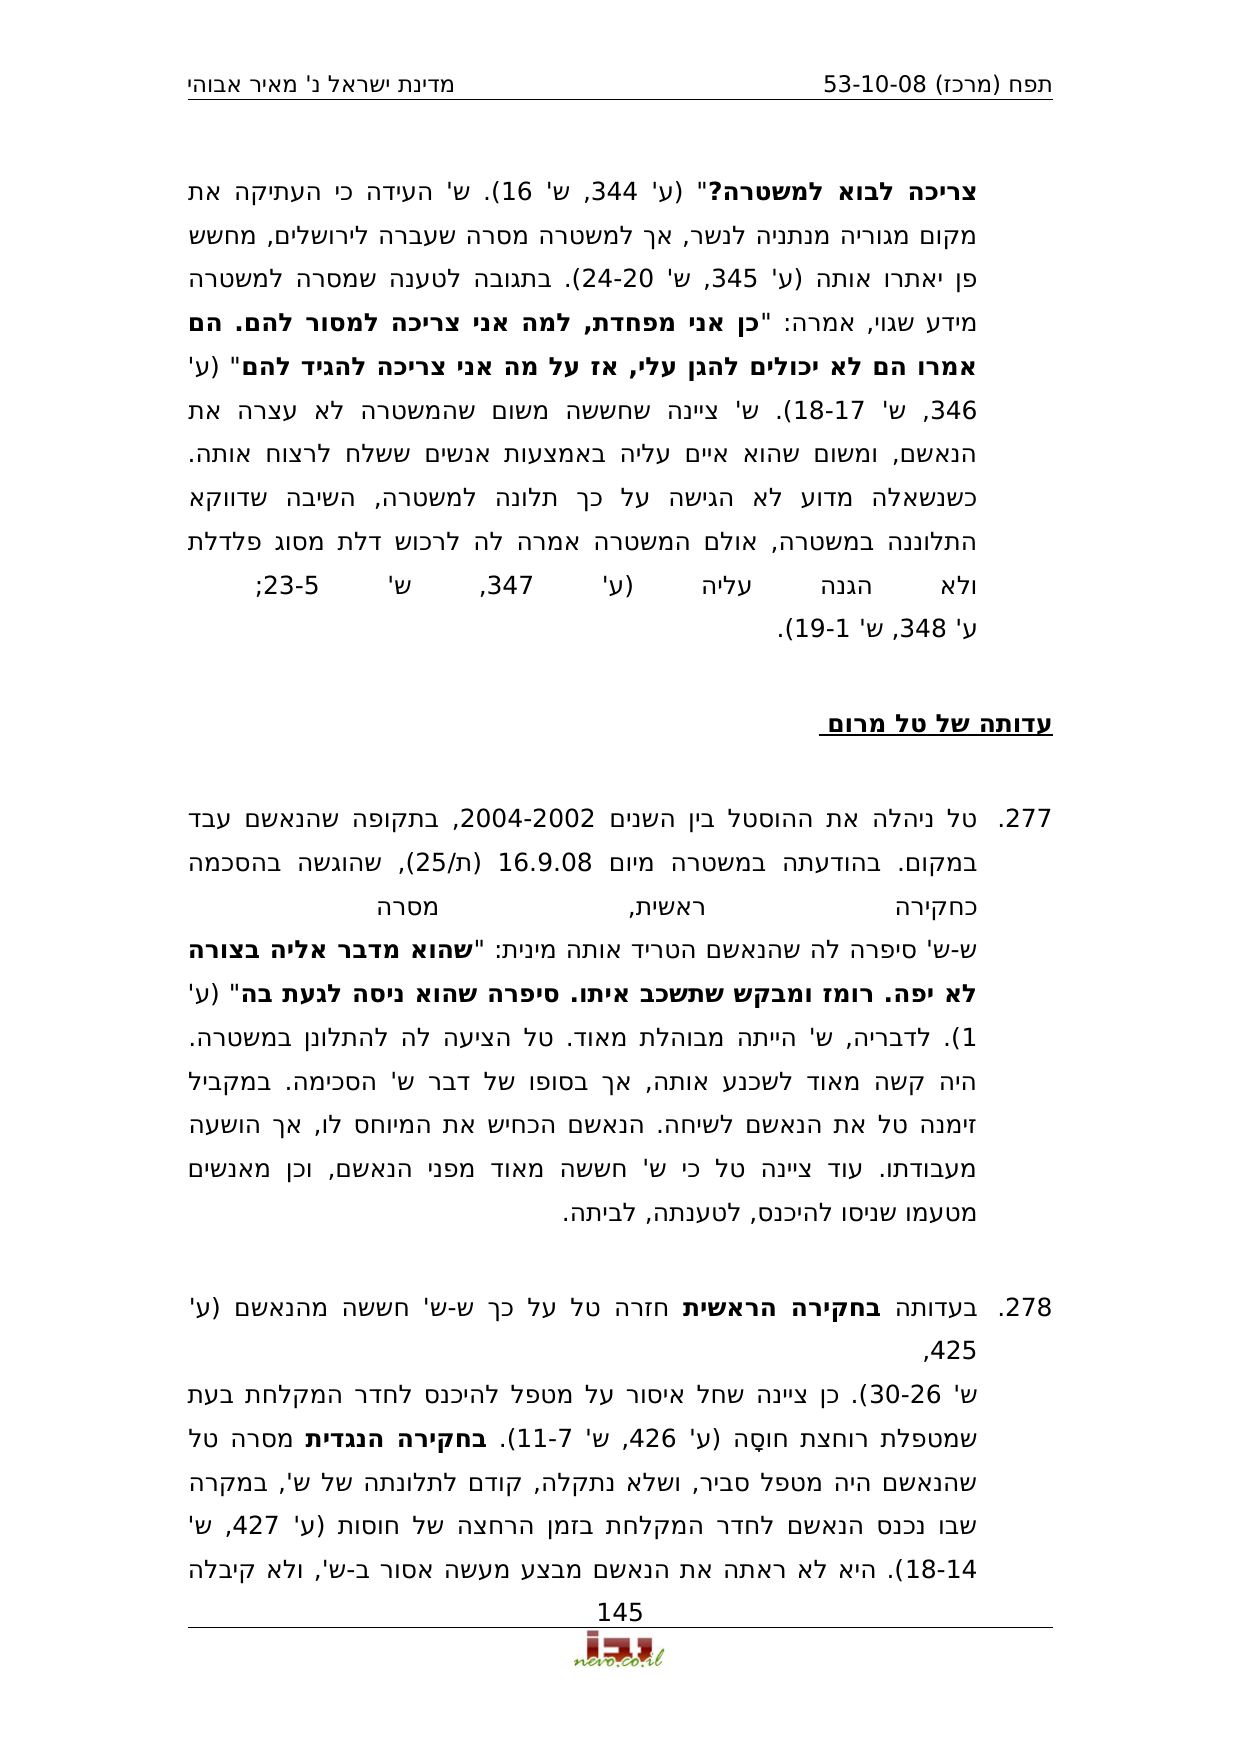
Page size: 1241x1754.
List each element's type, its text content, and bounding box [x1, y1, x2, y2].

picture [574, 1630, 666, 1668]
text עדותה של טל מרום [187, 709, 1053, 739]
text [187, 1293, 1053, 1584]
text 277. טל ניהלה את ההוסטל בין השנים 2004-2002, בתקופה שהנאשם עבד במקום. בהודעתה במשטרה מיום 16.9.08 (ת/25), שהוגשה בהסכמה כחקירה ראשית, מסרה ש-ש' סיפרה לה שהנאשם הטריד אותה מינית: "שהוא מדבר אליה בצורה לא יפה. רומז ומבקש שתשכב איתו. סיפרה שהוא ניסה לגעת בה" (ע' 1). לדבריה, ש' הייתה מבוהלת מאוד. טל הציעה לה להתלונן במשטרה. היה קשה מאוד לשכנע אותה, אך בסופו של דבר ש' הסכימה. במקביל זימנה טל את הנאשם לשיחה. הנאשם הכחיש את המיוחס לו, אך הושעה מעבודתו. עוד ציינה טל כי ש' חששה מאוד מפני הנאשם, וכן מאנשים מטעמו שניסו להיכנס, לטענתה, לביתה. [187, 804, 1053, 1227]
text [187, 177, 1053, 644]
